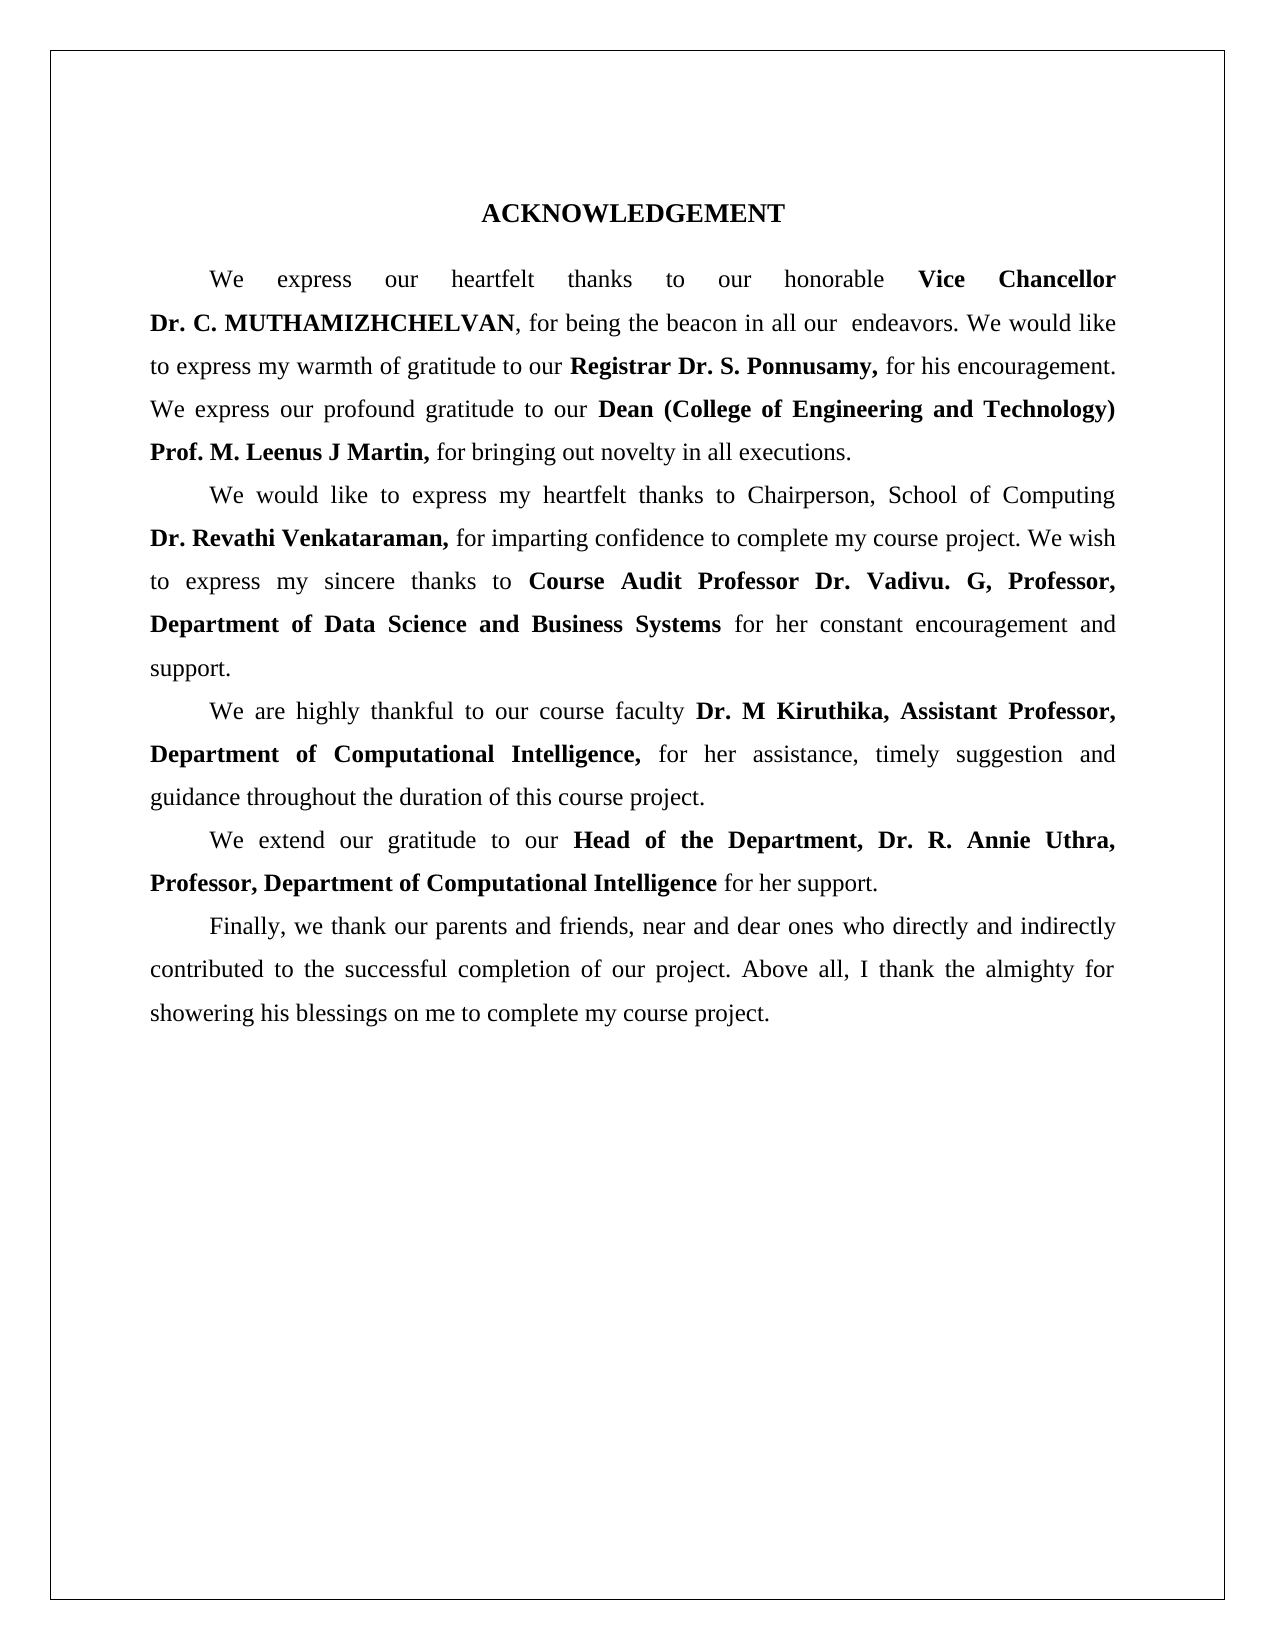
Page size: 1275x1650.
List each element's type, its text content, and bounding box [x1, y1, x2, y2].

text We express our heartfelt thanks to our honorable Vice Chancellor Dr. C. MUTHAMIZHCHELVAN, for being the beacon in all our endeavors. We would like to express my warmth of gratitude to our Registrar Dr. S. Ponnusamy, for his encouragement. We express our profound gratitude to our Dean (College of Engineering and Technology) Prof. M. Leenus J Martin, for bringing out novelty in all executions. [150, 264, 1116, 466]
text We are highly thankful to our course faculty Dr. M Kiruthika, Assistant Professor, Department of Computational Intelligence, for her assistance, timely suggestion and guidance throughout the duration of this course project. [150, 696, 1116, 811]
subtitle ACKNOWLEDGEMENT [150, 197, 1116, 228]
text We would like to express my heartfelt thanks to Chairperson, School of Computing Dr. Revathi Venkataraman, for imparting confidence to complete my course project. We wish to express my sincere thanks to Course Audit Professor Dr. Vadivu. G, Professor, Department of Data Science and Business Systems for her constant encouragement and support. [150, 480, 1116, 681]
text We extend our gratitude to our Head of the Department, Dr. R. Annie Uthra, Professor, Department of Computational Intelligence for her support. [150, 825, 1116, 897]
text Finally, we thank our parents and friends, near and dear ones who directly and indirectly contributed to the successful completion of our project. Above all, I thank the almighty for showering his blessings on me to complete my course project. [150, 911, 1116, 1026]
